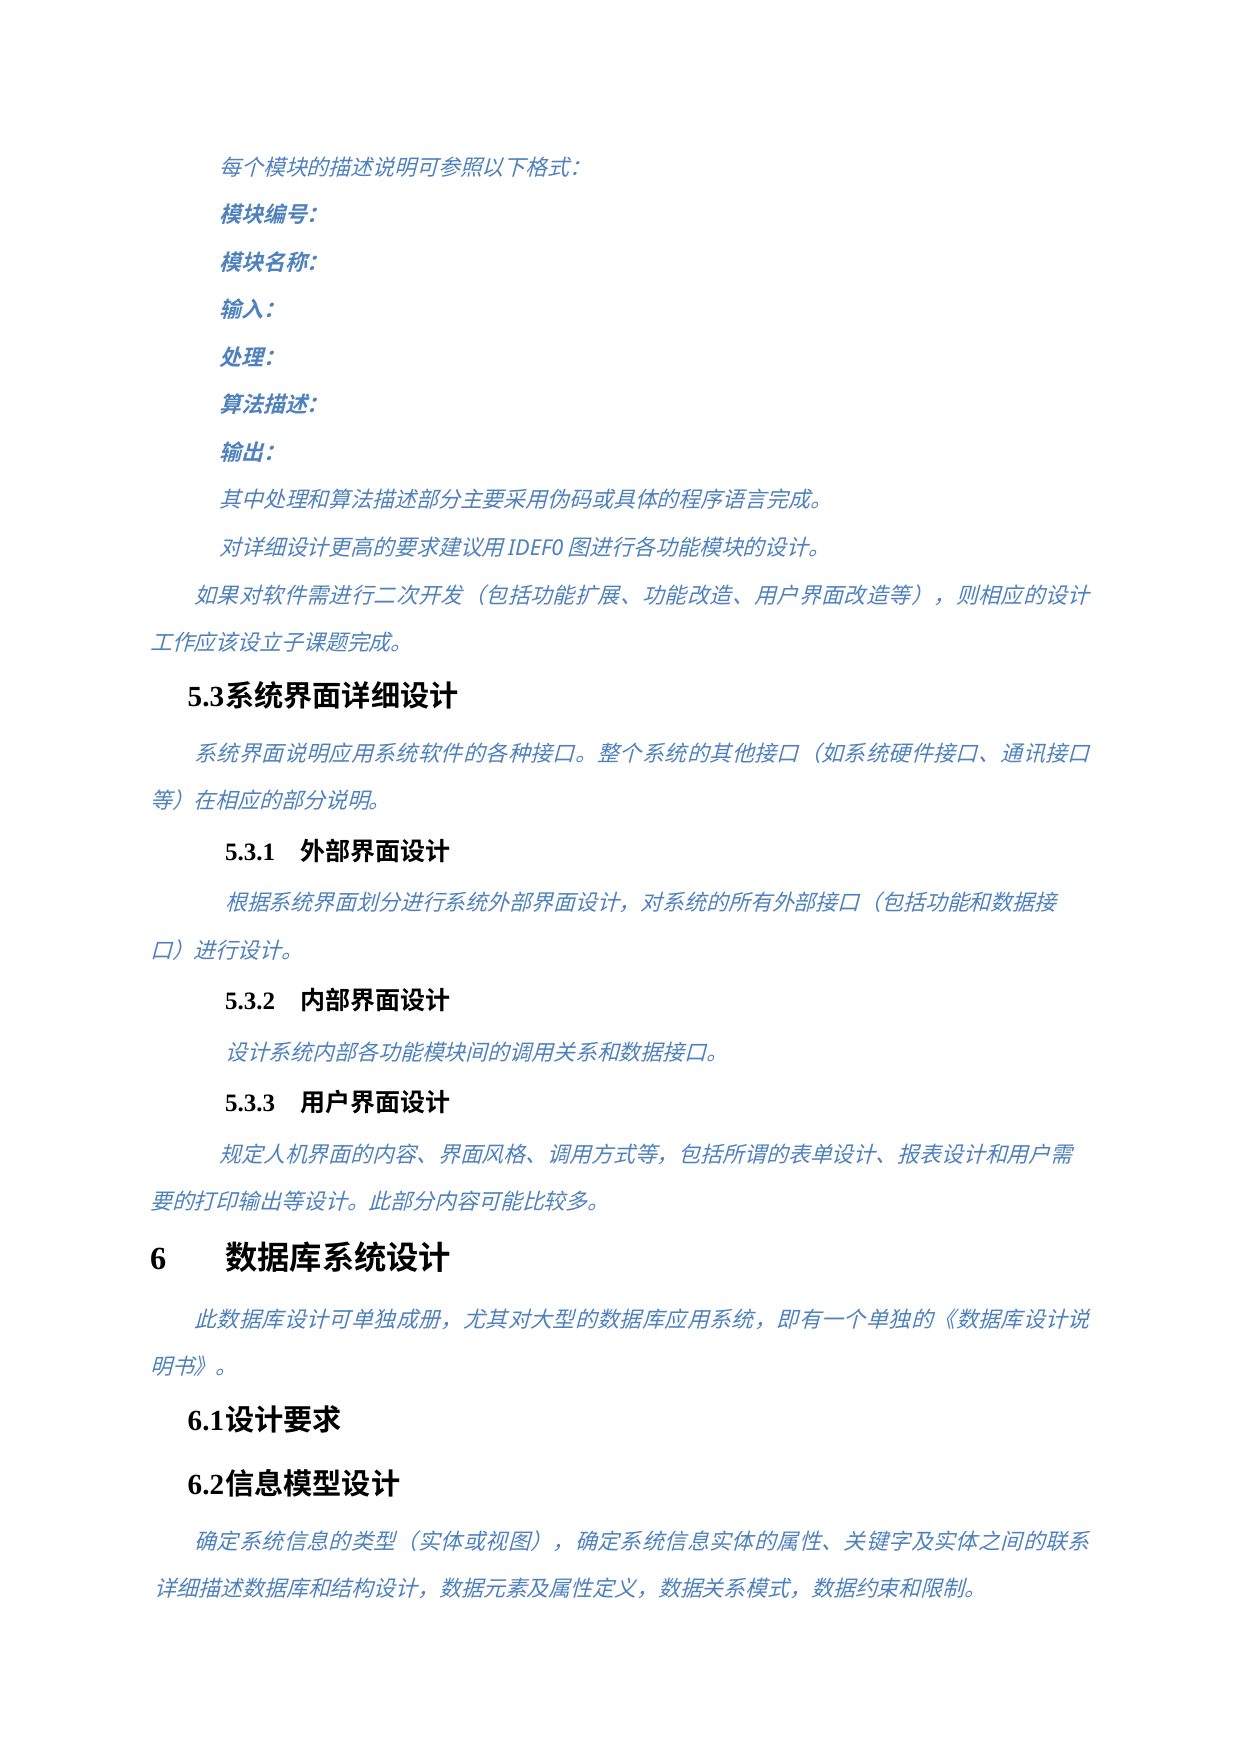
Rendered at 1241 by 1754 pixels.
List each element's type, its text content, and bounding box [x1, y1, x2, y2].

list 输入： [150, 292, 1090, 324]
list 设计系统内部各功能模块间的调用关系和数据接口。 [150, 1035, 1090, 1066]
subtitle 内部界面设计 [225, 980, 1090, 1017]
list 此数据库设计可单独成册，尤其对大型的数据库应用系统，即有一个单独的《数据库设计说明书》。 [150, 1302, 1090, 1381]
list 对详细设计更高的要求建议用IDEF0图进行各功能模块的设计。 [150, 530, 1090, 562]
list 每个模块的描述说明可参照以下格式： [150, 150, 1090, 182]
subtitle 信息模型设计 [187, 1460, 1090, 1502]
list 其中处理和算法描述部分主要采用伪码或具体的程序语言完成。 [150, 482, 1090, 514]
list 系统界面说明应用系统软件的各种接口。整个系统的其他接口（如系统硬件接口、通讯接口等）在相应的部分说明。 [150, 736, 1090, 815]
list 输出： [150, 435, 1090, 467]
list 确定系统信息的类型（实体或视图），确定系统信息实体的属性、关键字及实体之间的联系， 详细描述数据库和结构设计，数据元素及属性定义，数据关系模式，数据约束和限制。 [150, 1524, 1090, 1603]
list 根据系统界面划分进行系统外部界面设计，对系统的所有外部接口（包括功能和数据接口）进行设计。 [150, 885, 1090, 964]
subtitle 系统界面详细设计 [187, 673, 1090, 715]
list 处理： [150, 340, 1090, 372]
list 模块名称： [150, 245, 1090, 277]
subtitle 用户界面设计 [225, 1082, 1090, 1118]
subtitle 数据库系统设计 [150, 1232, 1090, 1278]
subtitle 外部界面设计 [225, 831, 1090, 867]
list 规定人机界面的内容、界面风格、调用方式等，包括所谓的表单设计、报表设计和用户需要的打印输出等设计。此部分内容可能比较多。 [150, 1137, 1090, 1216]
list 如果对软件需进行二次开发（包括功能扩展、功能改造、用户界面改造等），则相应的设计工作应该设立子课题完成。 [150, 578, 1090, 657]
list 算法描述： [150, 387, 1090, 419]
subtitle 设计要求 [187, 1397, 1090, 1439]
list 模块编号： [150, 197, 1090, 229]
